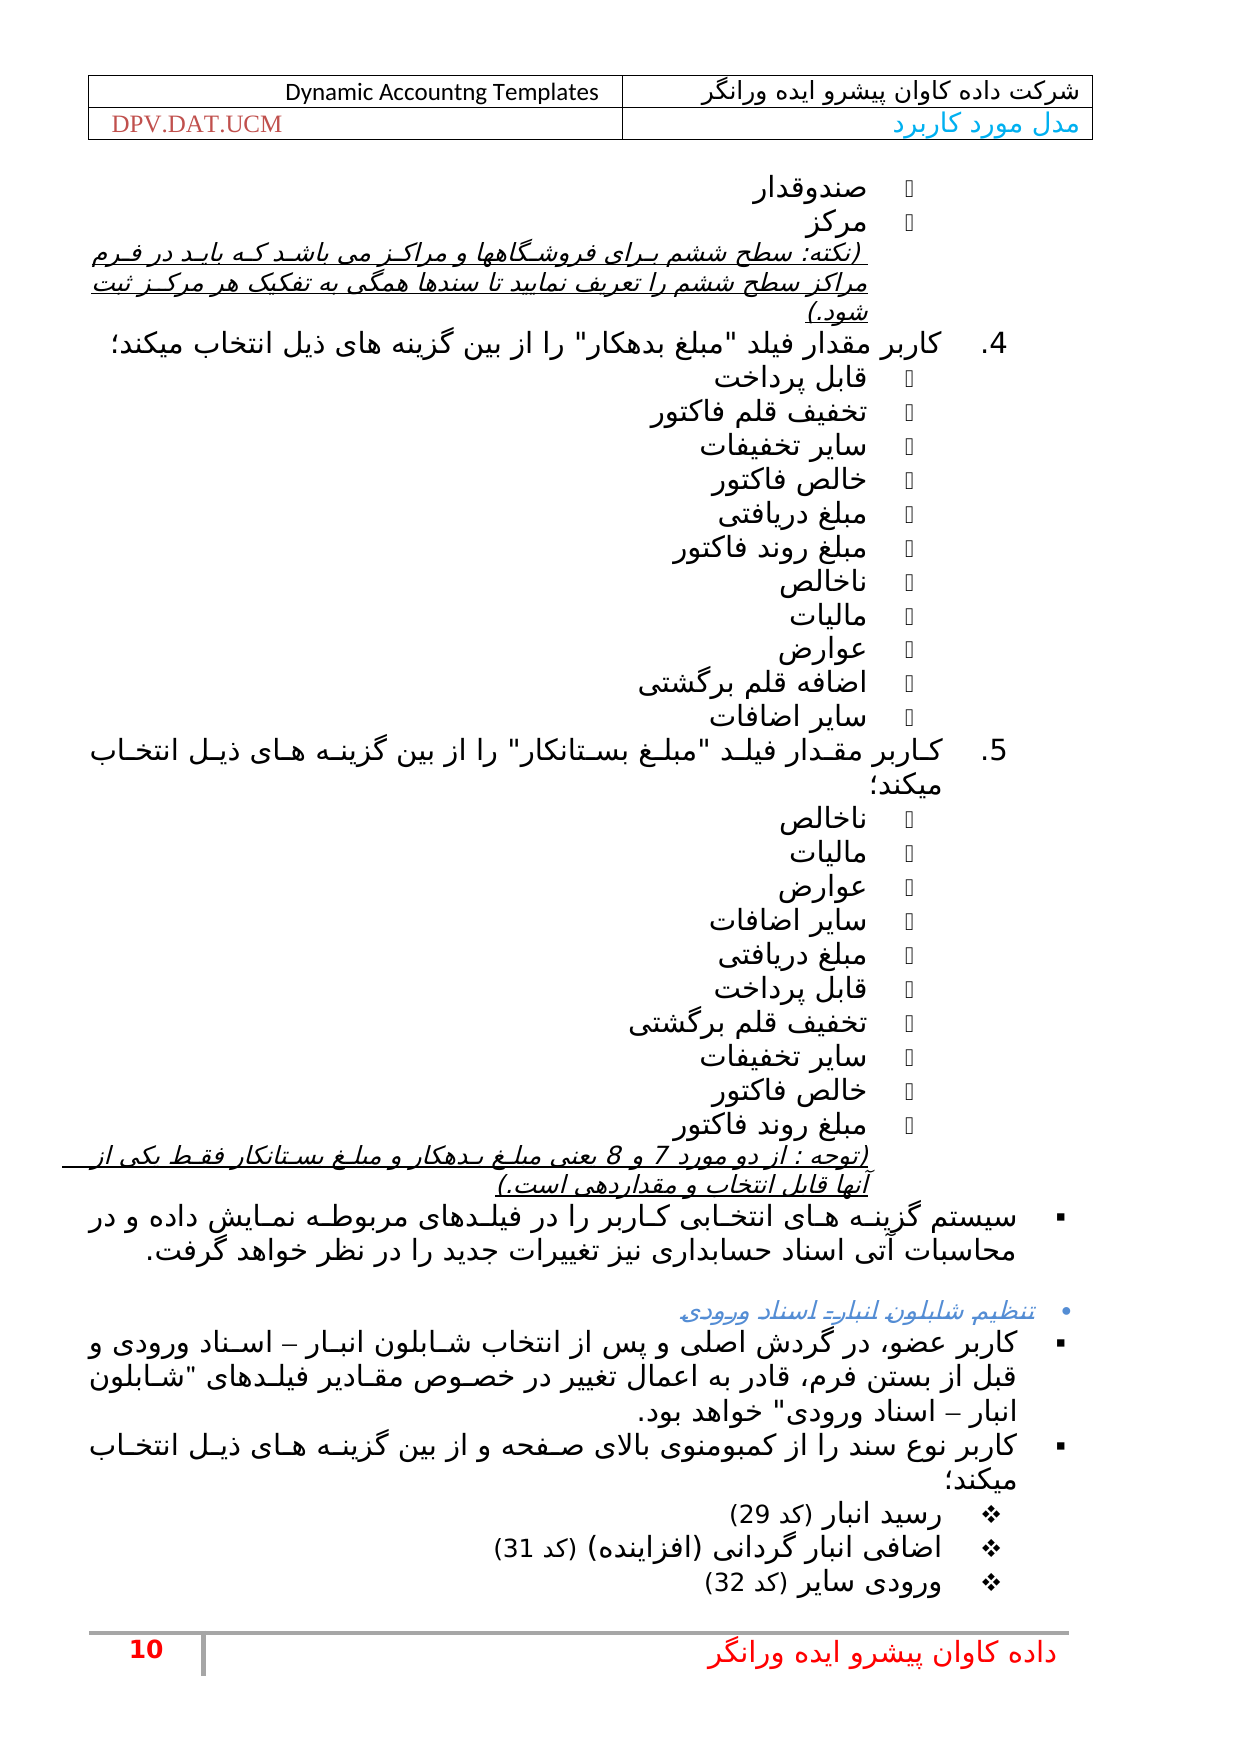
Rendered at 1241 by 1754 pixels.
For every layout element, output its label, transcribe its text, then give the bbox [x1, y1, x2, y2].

list مالیات [89, 836, 905, 869]
list مبلغ روند فاکتور [89, 1107, 905, 1141]
list خالص فاکتور [89, 462, 905, 496]
list (توجه : از دو مورد 7 و 8 یعنی مبلغ بدهکار و مبلغ بستانکار فقط یکی از آنها قابل انتخاب و مقداردهی است.) [89, 1168, 867, 1199]
list ورودی سایر (کد 32) [89, 1564, 980, 1598]
list تخفیف قلم برگشتی [89, 1005, 905, 1039]
list سایر اضافات [89, 903, 905, 937]
list سایر تخفیفات [89, 1039, 905, 1073]
list خالص فاکتور [89, 1073, 905, 1107]
list سیستم گزینه های انتخابی کاربر را در فیلدهای مربوطه نمایش داده و در محاسبات آتی اسناد حسابداری نیز تغییرات جدید را در نظر خواهد گرفت. [89, 1199, 1055, 1267]
list اضافی انبار گردانی (افزاینده) (کد 31) [89, 1530, 980, 1564]
list کاربر نوع سند را از کمبومنوی بالای صفحه و از بین گزینه های ذیل انتخاب میکند؛ [89, 1428, 1055, 1496]
list صندوقدار [89, 171, 905, 205]
list مبلغ روند فاکتور [89, 530, 905, 564]
list عوارض [89, 869, 905, 903]
list قابل پرداخت [89, 360, 905, 394]
list قابل پرداخت [89, 971, 905, 1005]
list سایر تخفیفات [89, 428, 905, 462]
list مبلغ دریافتی [89, 937, 905, 971]
subtitle تنظیم شابلون انبار- اسناد ورودی [89, 1296, 1063, 1325]
list کاربر مقدار فیلد "مبلغ بدهکار" را از بین گزینه های ذیل انتخاب میکند؛ [89, 326, 980, 360]
list تخفیف قلم فاکتور [89, 394, 905, 428]
list (نکته: سطح ششم برای فروشگاهها و مراکز می باشد که باید در فرم مراکز سطح ششم را تعریف نمایید تا سندها همگی به تفکیک هر مرکز ثبت شود.) [89, 239, 867, 326]
list ناخالص [89, 564, 905, 598]
list رسید انبار (کد 29) [89, 1496, 980, 1530]
list (توجه : از دو مورد 7 و 8 یعنی مبلغ بدهکار و مبلغ بستانکار فقط یکی از آنها قابل انتخاب و مقداردهی است.) [89, 1141, 867, 1166]
list كاربر عضو، در گردش اصلی و پس از انتخاب شابلون انبار – اسناد ورودی و قبل از بستن فرم، قادر به اعمال تغییر در خصوص مقادیر فیلدهای "شابلون انبار – اسناد ورودی" خواهد بود. [89, 1325, 1055, 1428]
list مالیات [89, 598, 905, 632]
list اضافه قلم برگشتی [89, 666, 905, 700]
list عوارض [89, 632, 905, 666]
list مبلغ دریافتی [89, 496, 905, 530]
list کاربر مقدار فیلد "مبلغ بستانکار" را از بین گزینه های ذیل انتخاب میکند؛ [89, 734, 980, 802]
list ناخالص [89, 802, 905, 836]
list مرکز [89, 205, 905, 239]
list سایر اضافات [89, 700, 905, 734]
